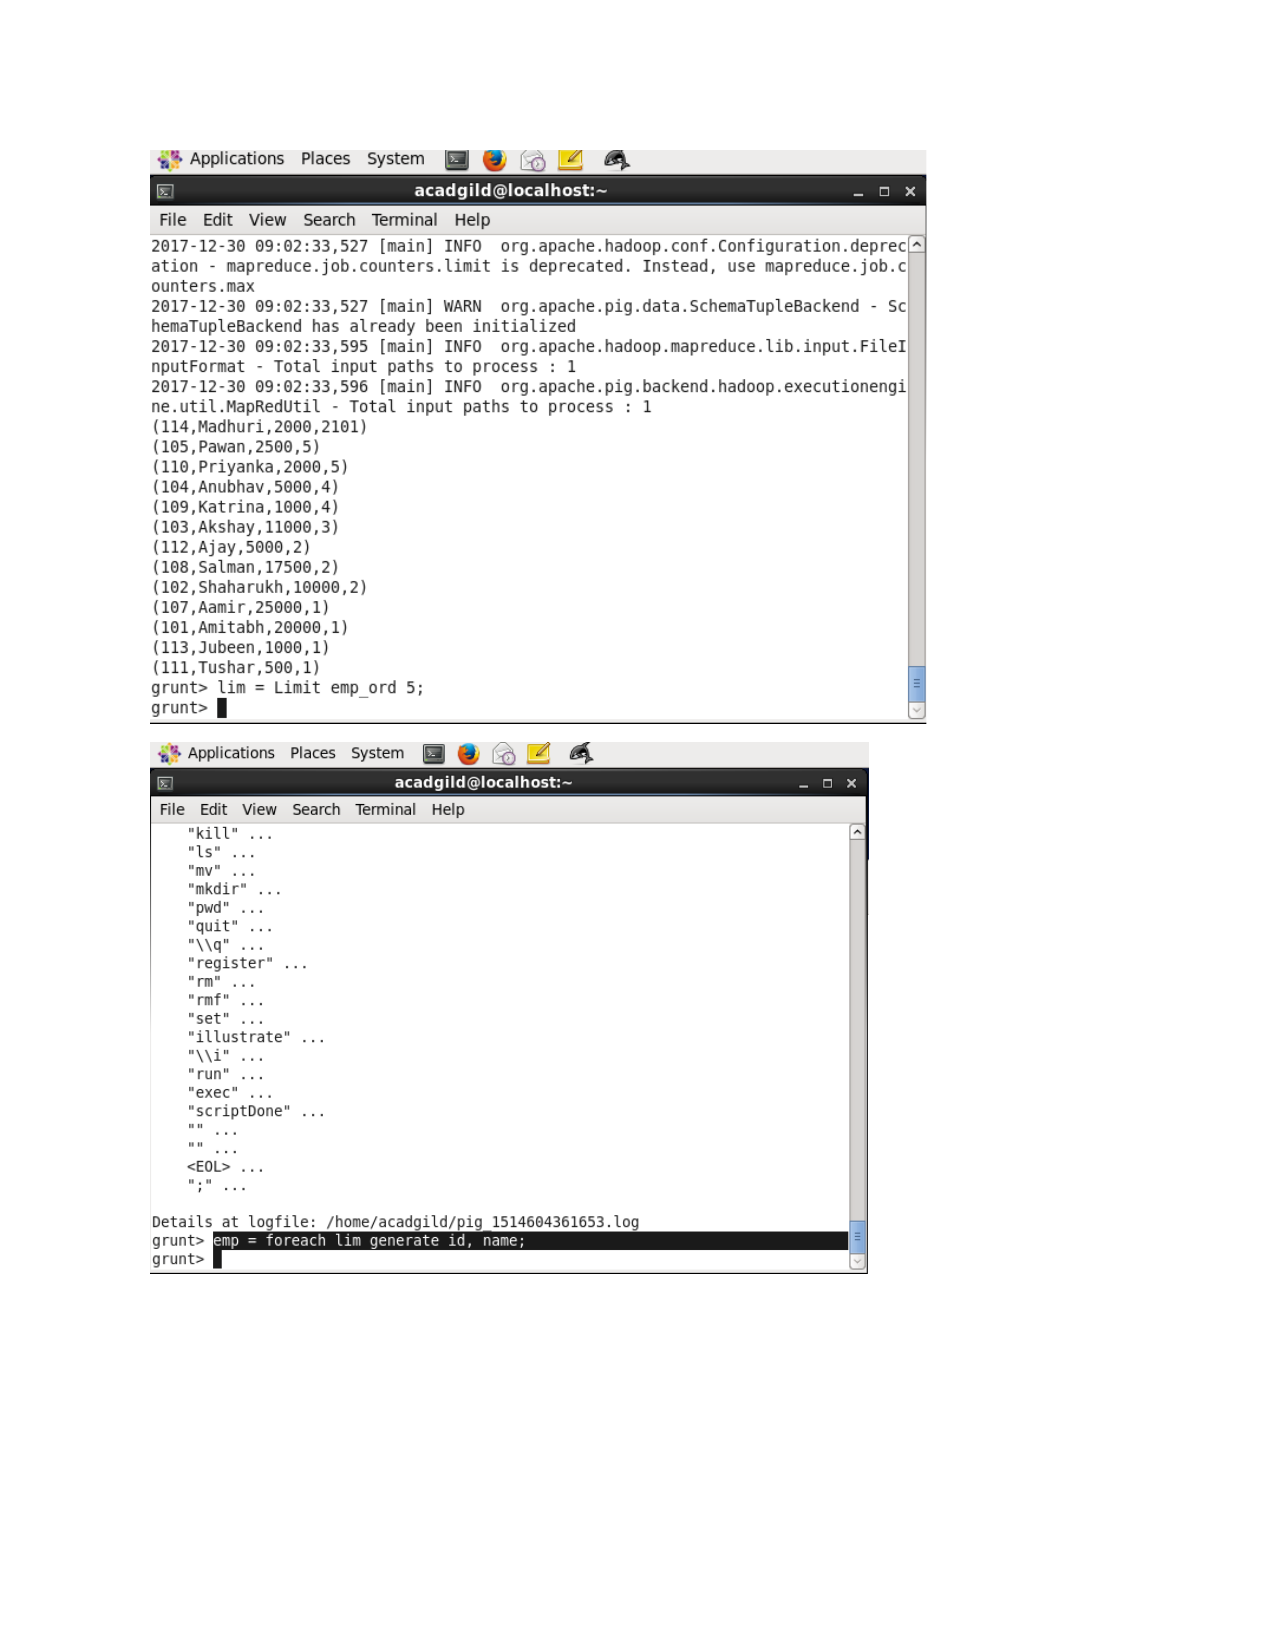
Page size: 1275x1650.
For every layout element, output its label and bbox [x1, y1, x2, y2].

picture [150, 742, 869, 1274]
picture [150, 150, 927, 724]
